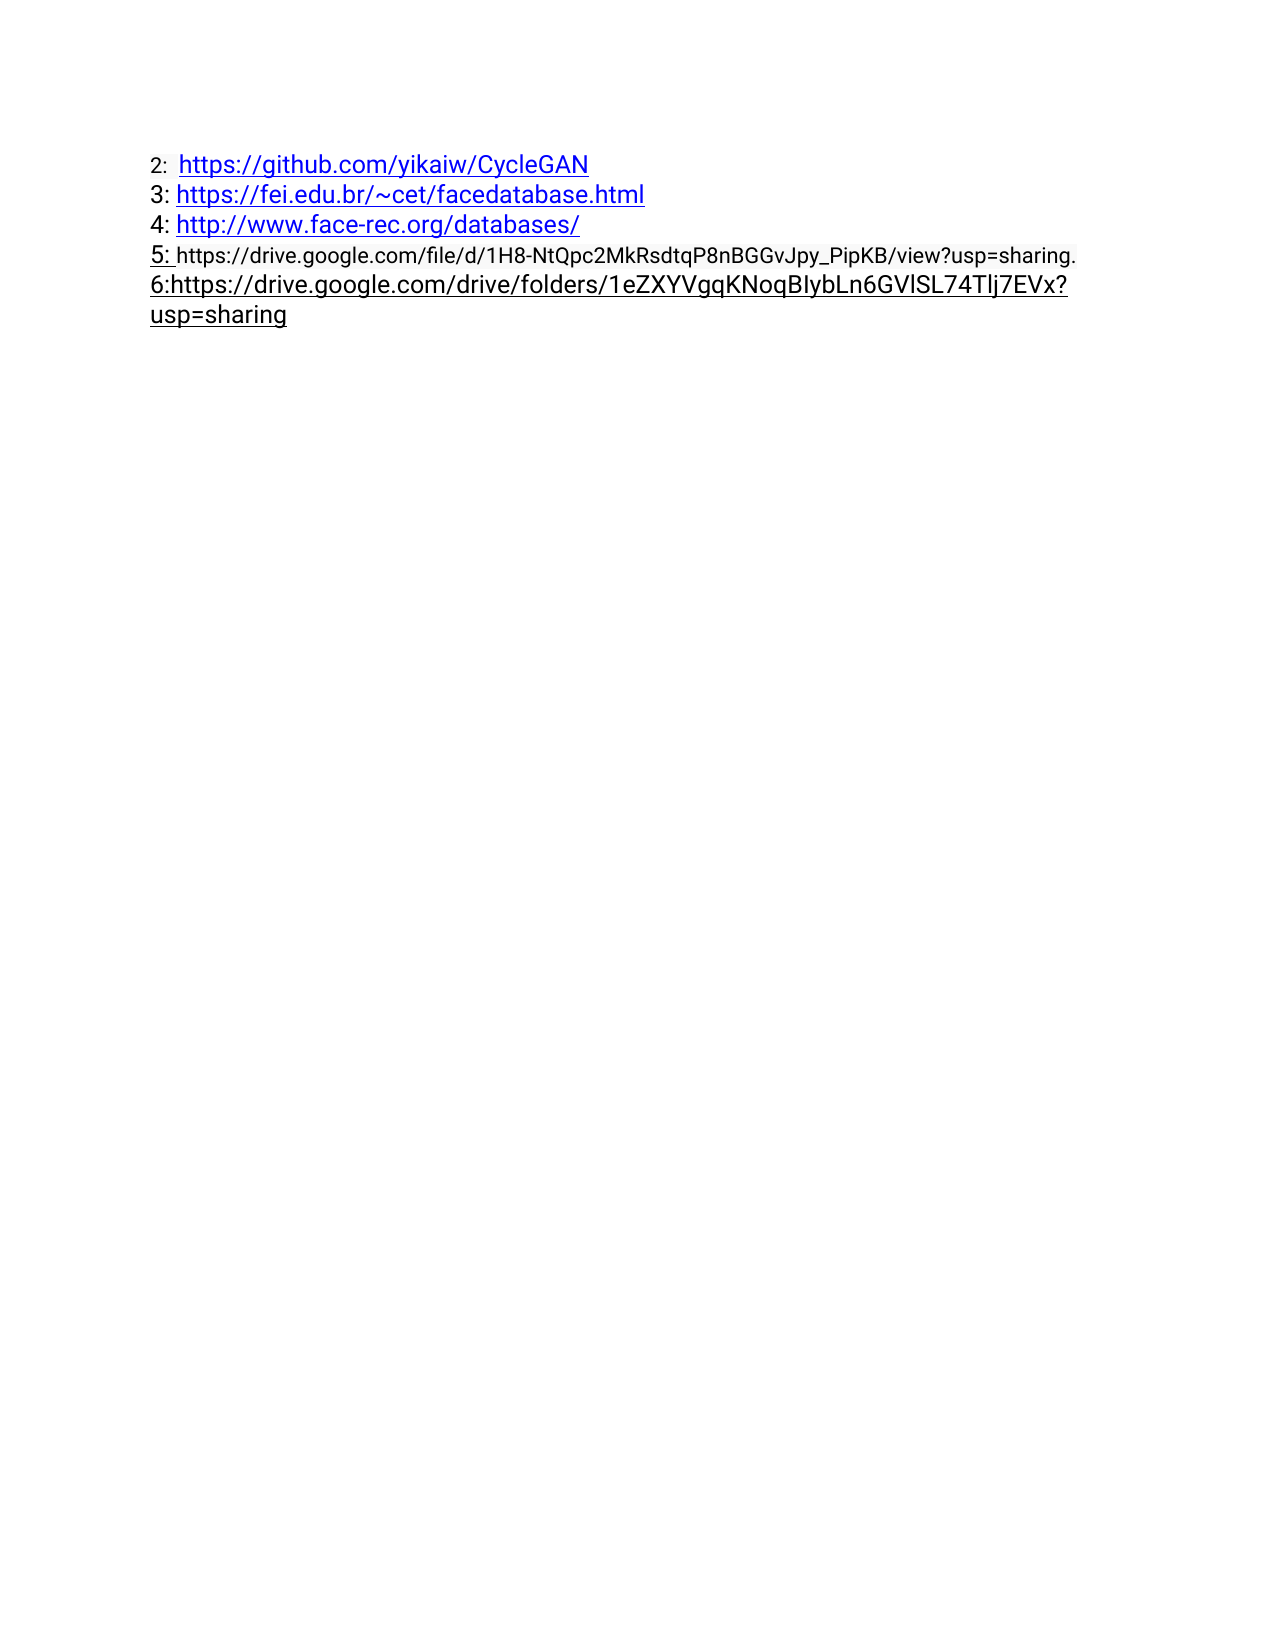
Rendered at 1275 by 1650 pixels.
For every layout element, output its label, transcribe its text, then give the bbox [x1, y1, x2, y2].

text 3: https://fei.edu.br/~cet/facedatabase.html [150, 180, 1125, 210]
text 6:https://drive.google.com/drive/folders/1eZXYVgqKNoqBIybLn6GVlSL74Tlj7EVx?usp=sharing [150, 270, 1125, 330]
text 5: https://drive.google.com/file/d/1H8-NtQpc2MkRsdtqP8nBGGvJpy_PipKB/view?usp=sharing. [150, 240, 1125, 270]
text 4: http://www.face-rec.org/databases/ [150, 210, 1125, 240]
text 2: https://github.com/yikaiw/CycleGAN [150, 150, 1125, 180]
